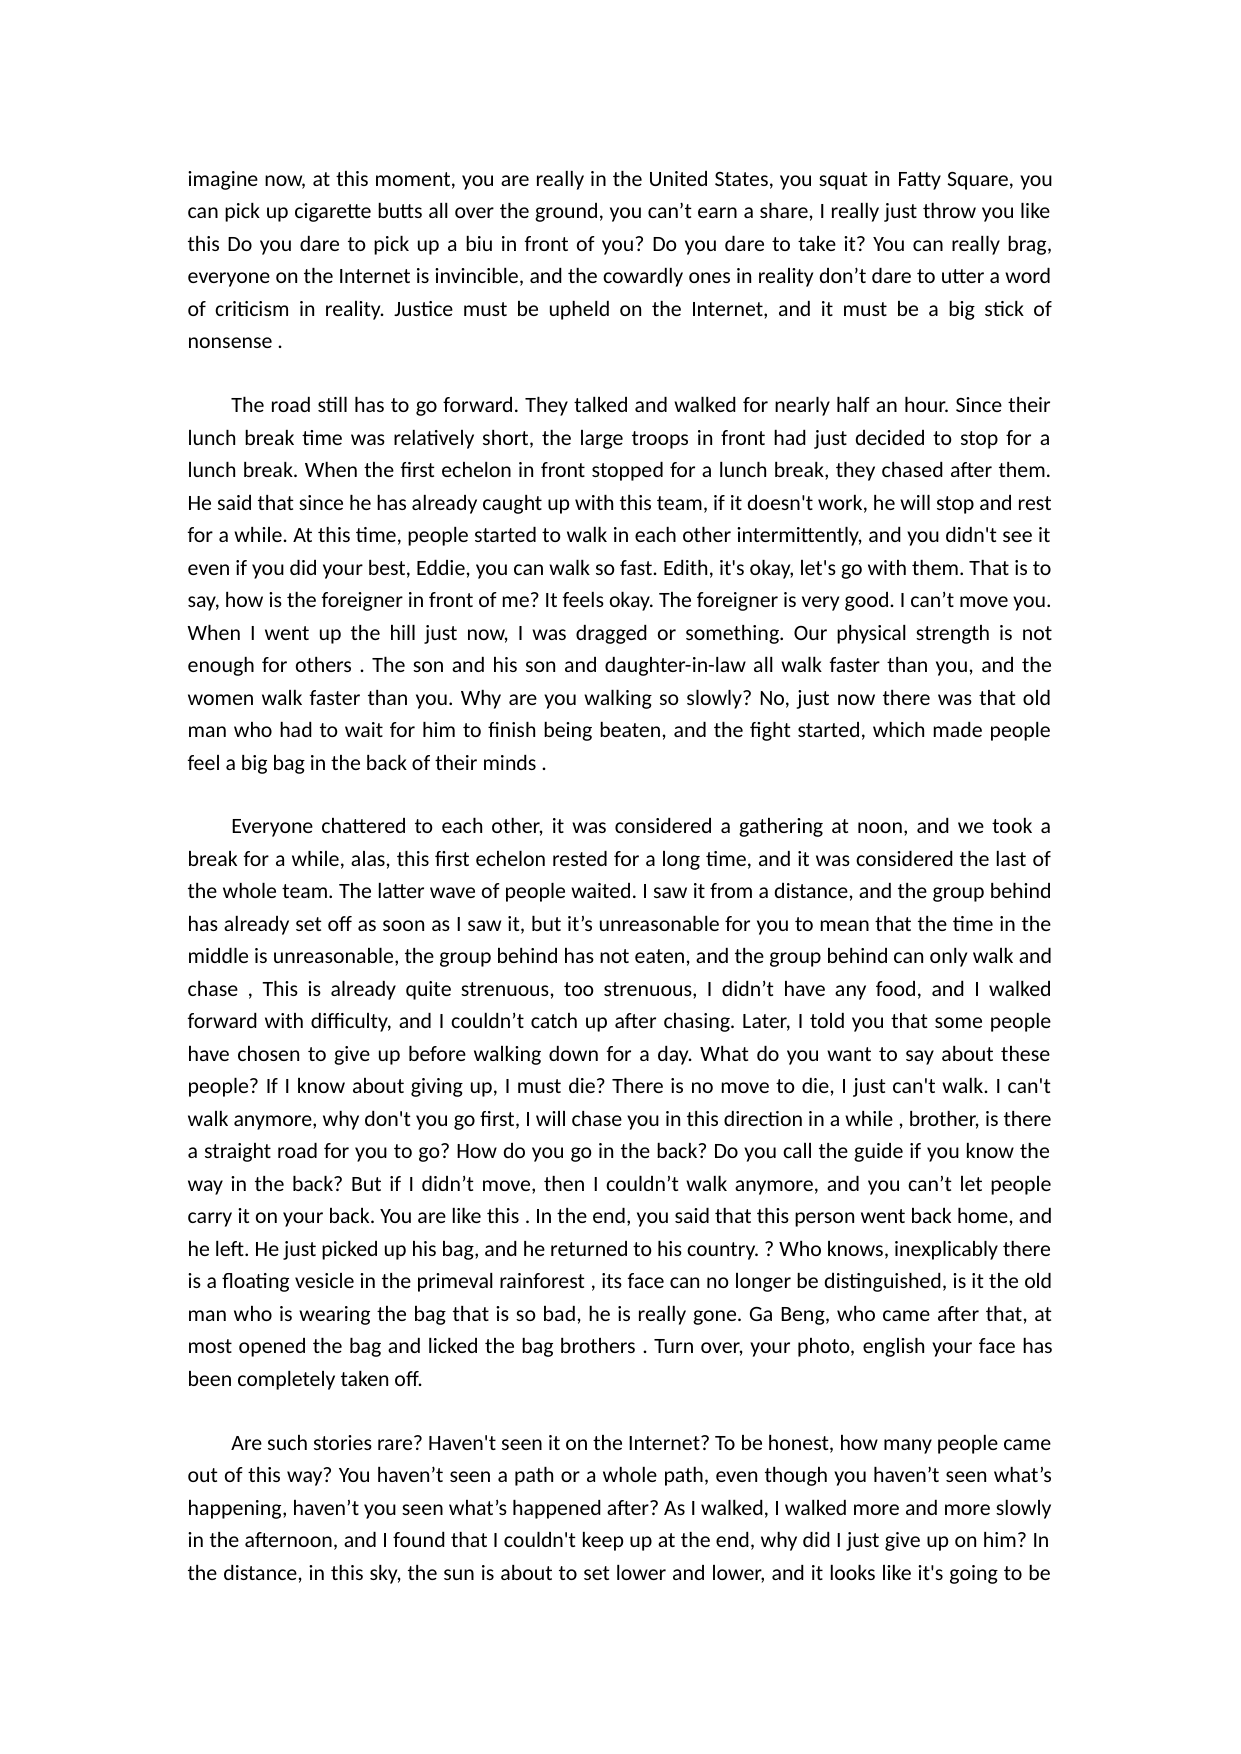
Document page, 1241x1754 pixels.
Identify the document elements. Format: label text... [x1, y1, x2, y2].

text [187, 1426, 1053, 1588]
list Everyone chattered to each other, it was considered a gathering at noon, and we took a break for a while, alas, this first echelon rested for a long time, and it was considered the last of the whole team. The latter wave of people waited. I saw it from a distance, and the group behind has already set off as soon as I saw it, but it’s unreasonable for you to mean that the time in the middle is unreasonable, the group behind has not eaten, and the group behind can only walk and chase , This is already quite strenuous, too strenuous, I didn’t have any food, and I walked forward with difficulty, and I couldn’t catch up after chasing. Later, I told you that some people have chosen to give up before walking down for a day. What do you want to say about these people? If I know about giving up, I must die? There is no move to die, I just can't walk. I can't walk anymore, why don't you go first, I will chase you in this direction in a while , brother, is there a straight road for you to go? How do you go in the back? Do you call the guide if you know the way in the back? But if I didn’t move, then I couldn’t walk anymore, and you can’t let people carry it on your back. You are like this . In the end, you said that this person went back home, and he left. He just picked up his bag, and he returned to his country. ? Who knows, inexplicably there is a floating vesicle in the primeval rainforest , its face can no longer be distinguished, is it the old man who is wearing the bag that is so bad, he is really gone. Ga Beng, who came after that, at most opened the bag and licked the bag brothers . Turn over, your photo, english your face has been completely taken off. [187, 809, 1053, 1394]
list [187, 162, 1053, 357]
list The road still has to go forward. They talked and walked for nearly half an hour. Since their lunch break time was relatively short, the large troops in front had just decided to stop for a lunch break. When the first echelon in front stopped for a lunch break, they chased after them. He said that since he has already caught up with this team, if it doesn't work, he will stop and rest for a while. At this time, people started to walk in each other intermittently, and you didn't see it even if you did your best, Eddie, you can walk so fast. Edith, it's okay, let's go with them. That is to say, how is the foreigner in front of me? It feels okay. The foreigner is very good. I can’t move you. When I went up the hill just now, I was dragged or something. Our physical strength is not enough for others . The son and his son and daughter-in-law all walk faster than you, and the women walk faster than you. Why are you walking so slowly? No, just now there was that old man who had to wait for him to finish being beaten, and the fight started, which made people feel a big bag in the back of their minds . [187, 388, 1053, 778]
